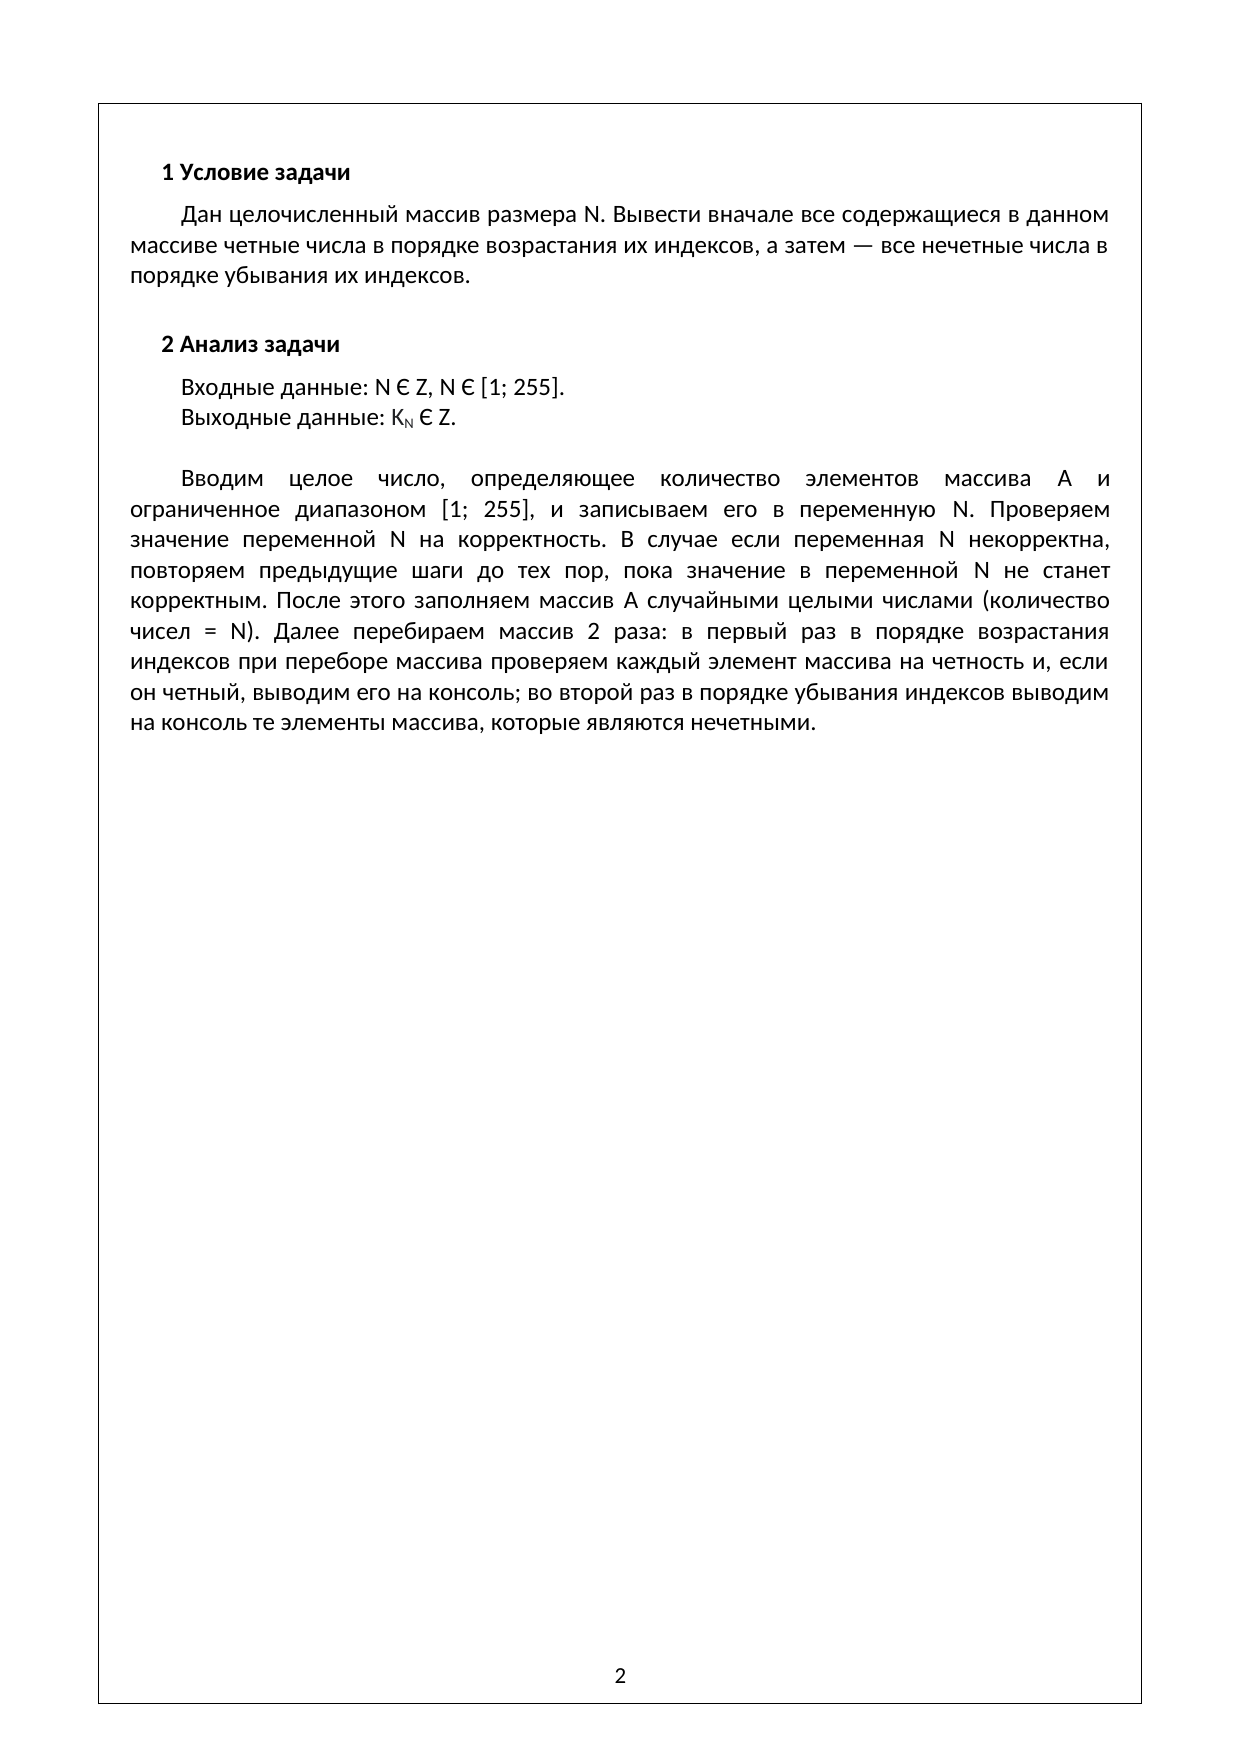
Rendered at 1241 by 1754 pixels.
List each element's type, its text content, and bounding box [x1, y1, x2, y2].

text Дан целочисленный массив размера N. Вывести вначале все содержащиеся в данном массиве четные числа в порядке возрастания их индексов, а затем — все нечетные числа в порядке убывания их индексов. [130, 199, 1110, 290]
text Вводим целое число, определяющее количество элементов массива A и ограниченное диапазоном [1; 255], и записываем его в переменную N. Проверяем значение переменной N на корректность. В случае если переменная N некорректна, повторяем предыдущие шаги до тех пор, пока значение в переменной N не станет корректным. После этого заполняем массив A случайными целыми числами (количество чисел = N). Далее перебираем массив 2 раза: в первый раз в порядке возрастания индексов при переборе массива проверяем каждый элемент массива на четность и, если он четный, выводим его на консоль; во второй раз в порядке убывания индексов выводим на консоль те элементы массива, которые являются нечетными. [130, 462, 1110, 737]
list Анализ задачи [179, 328, 1122, 358]
text Выходные данные: KN Є Z. [130, 401, 391, 432]
list Условие задачи [179, 156, 1122, 186]
text Входные данные: N Є Z, N Є [1; 255]. [130, 371, 1110, 401]
text Выходные данные: KN Є Z. [419, 401, 1110, 432]
